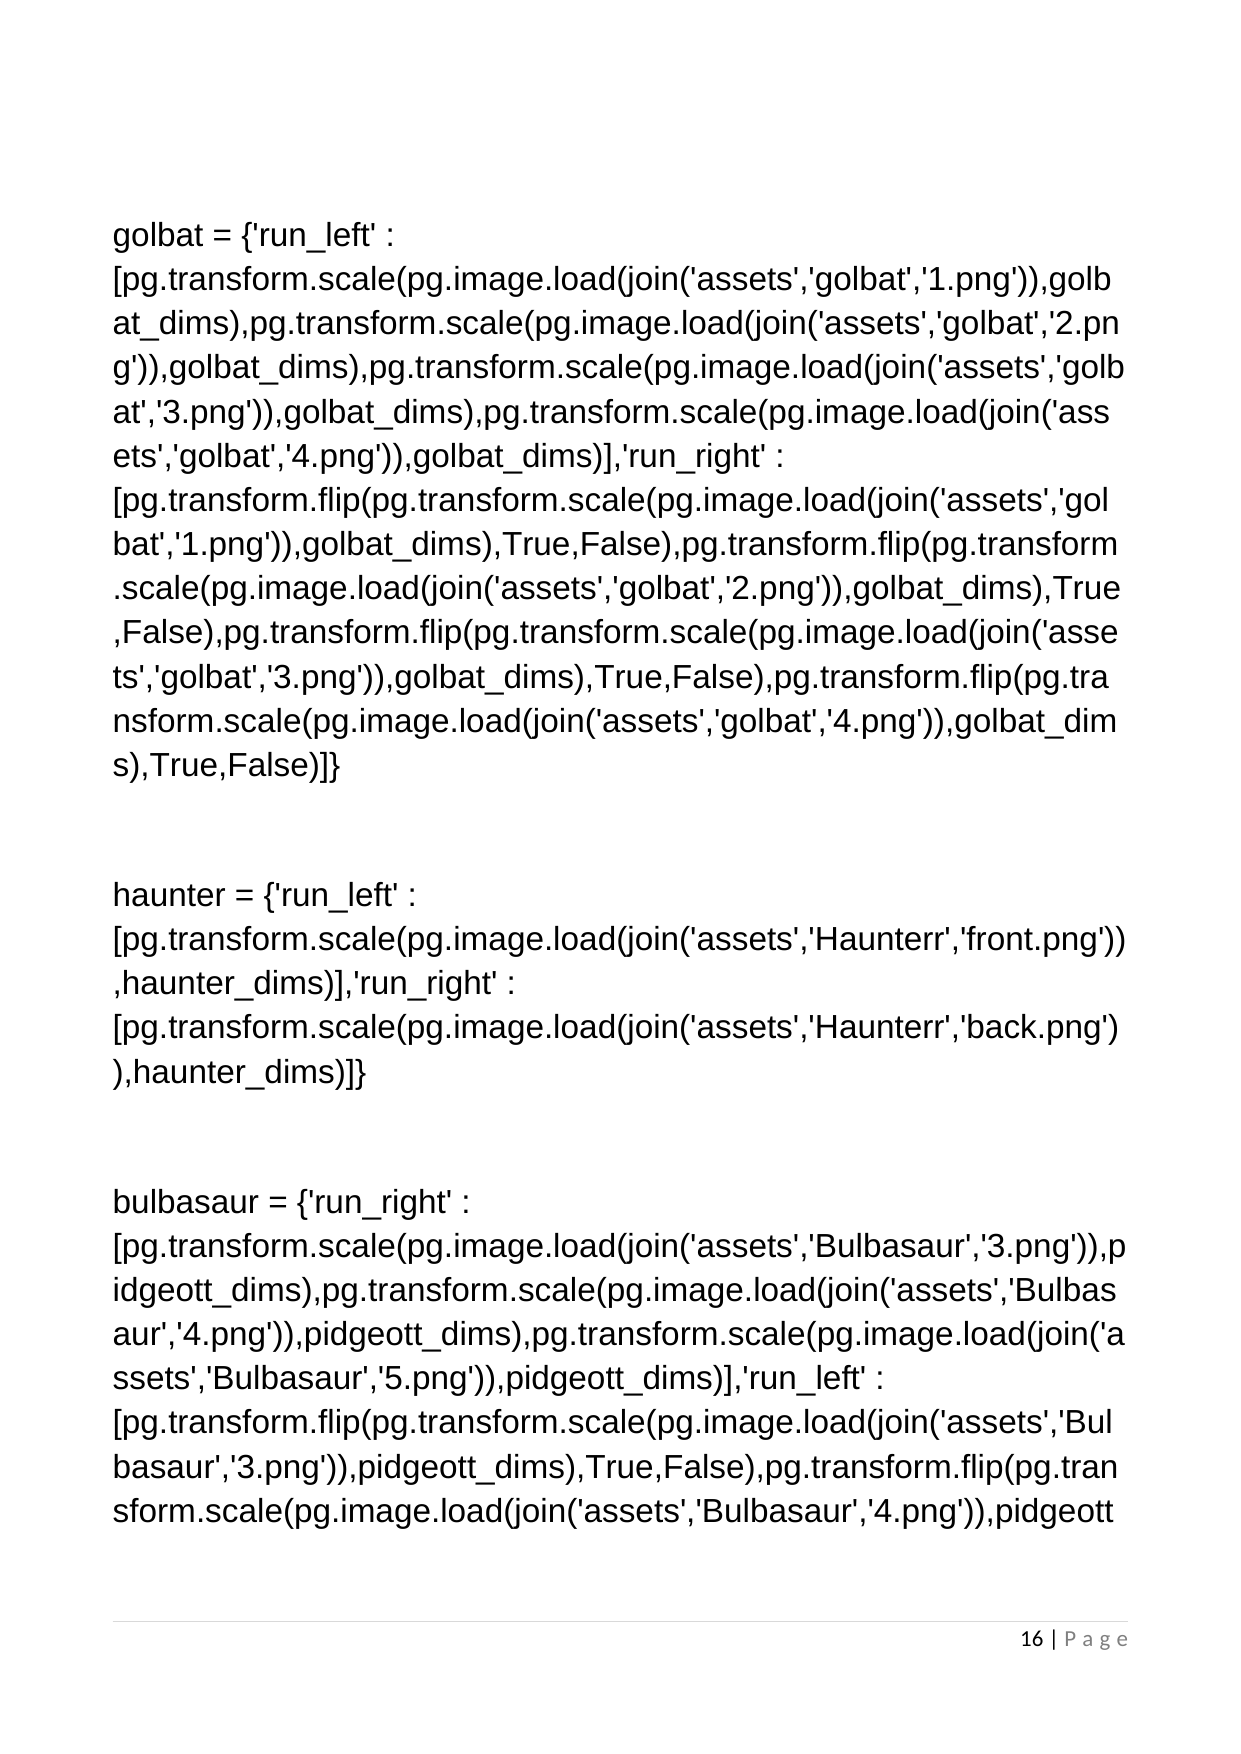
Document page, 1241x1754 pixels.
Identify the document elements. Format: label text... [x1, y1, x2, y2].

text golbat = {'run_left' : [pg.transform.scale(pg.image.load(join('assets','golbat','1.png')),golbat_dims),pg.transform.scale(pg.image.load(join('assets','golbat','2.png')),golbat_dims),pg.transform.scale(pg.image.load(join('assets','golbat','3.png')),golbat_dims),pg.transform.scale(pg.image.load(join('assets','golbat','4.png')),golbat_dims)],'run_right' : [pg.transform.flip(pg.transform.scale(pg.image.load(join('assets','golbat','1.png')),golbat_dims),True,False),pg.transform.flip(pg.transform.scale(pg.image.load(join('assets','golbat','2.png')),golbat_dims),True,False),pg.transform.flip(pg.transform.scale(pg.image.load(join('assets','golbat','3.png')),golbat_dims),True,False),pg.transform.flip(pg.transform.scale(pg.image.load(join('assets','golbat','4.png')),golbat_dims),True,False)]} [112, 215, 1128, 783]
text haunter = {'run_left' : [pg.transform.scale(pg.image.load(join('assets','Haunterr','front.png')),haunter_dims)],'run_right' : [pg.transform.scale(pg.image.load(join('assets','Haunterr','back.png')),haunter_dims)]} [112, 875, 1128, 1090]
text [112, 1182, 1128, 1529]
